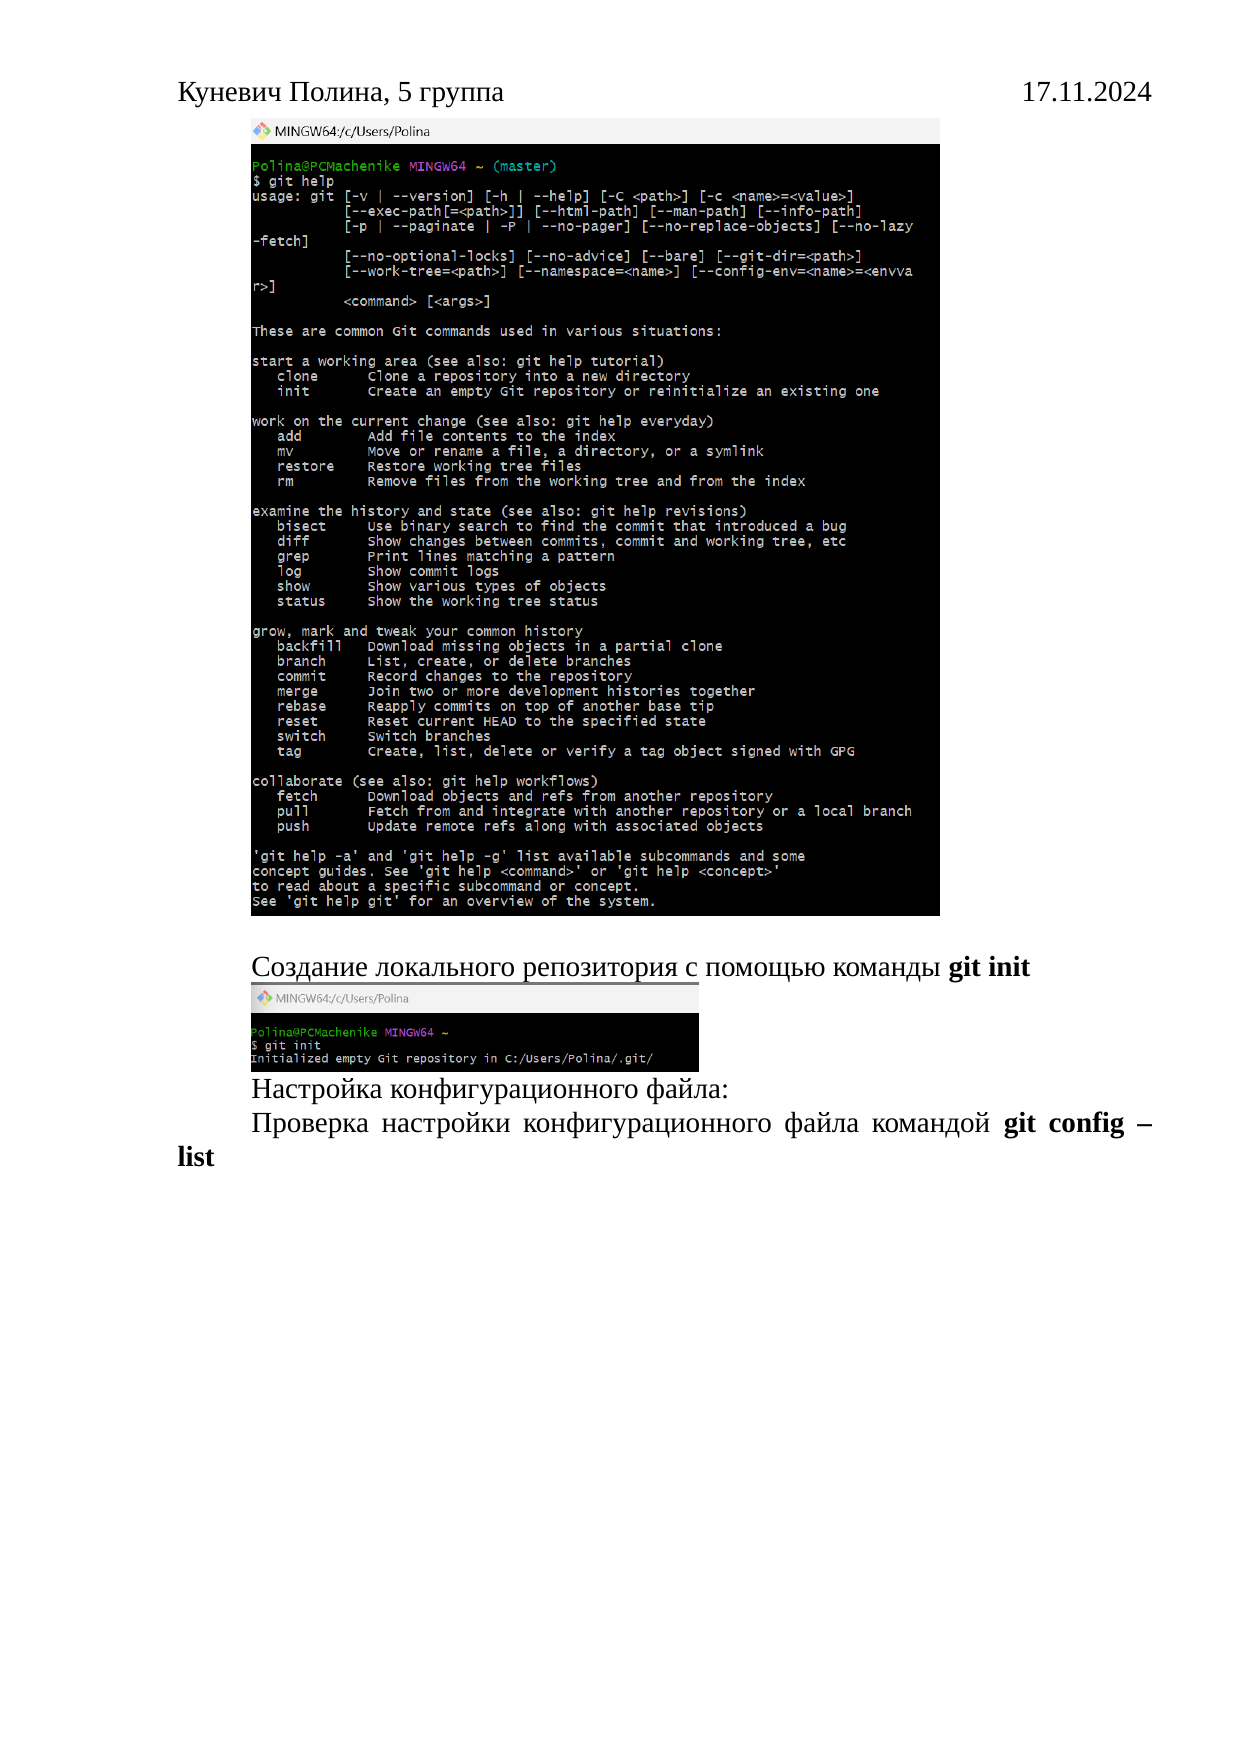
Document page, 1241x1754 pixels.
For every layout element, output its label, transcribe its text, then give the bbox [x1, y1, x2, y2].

text Настройка конфигурационного файла: [177, 1072, 1152, 1105]
picture [251, 118, 940, 916]
text Создание локального репозитория с помощью команды git init [177, 949, 1152, 983]
text Проверка настройки конфигурационного файла командой git config –list [177, 1105, 1152, 1172]
picture [251, 982, 699, 1072]
